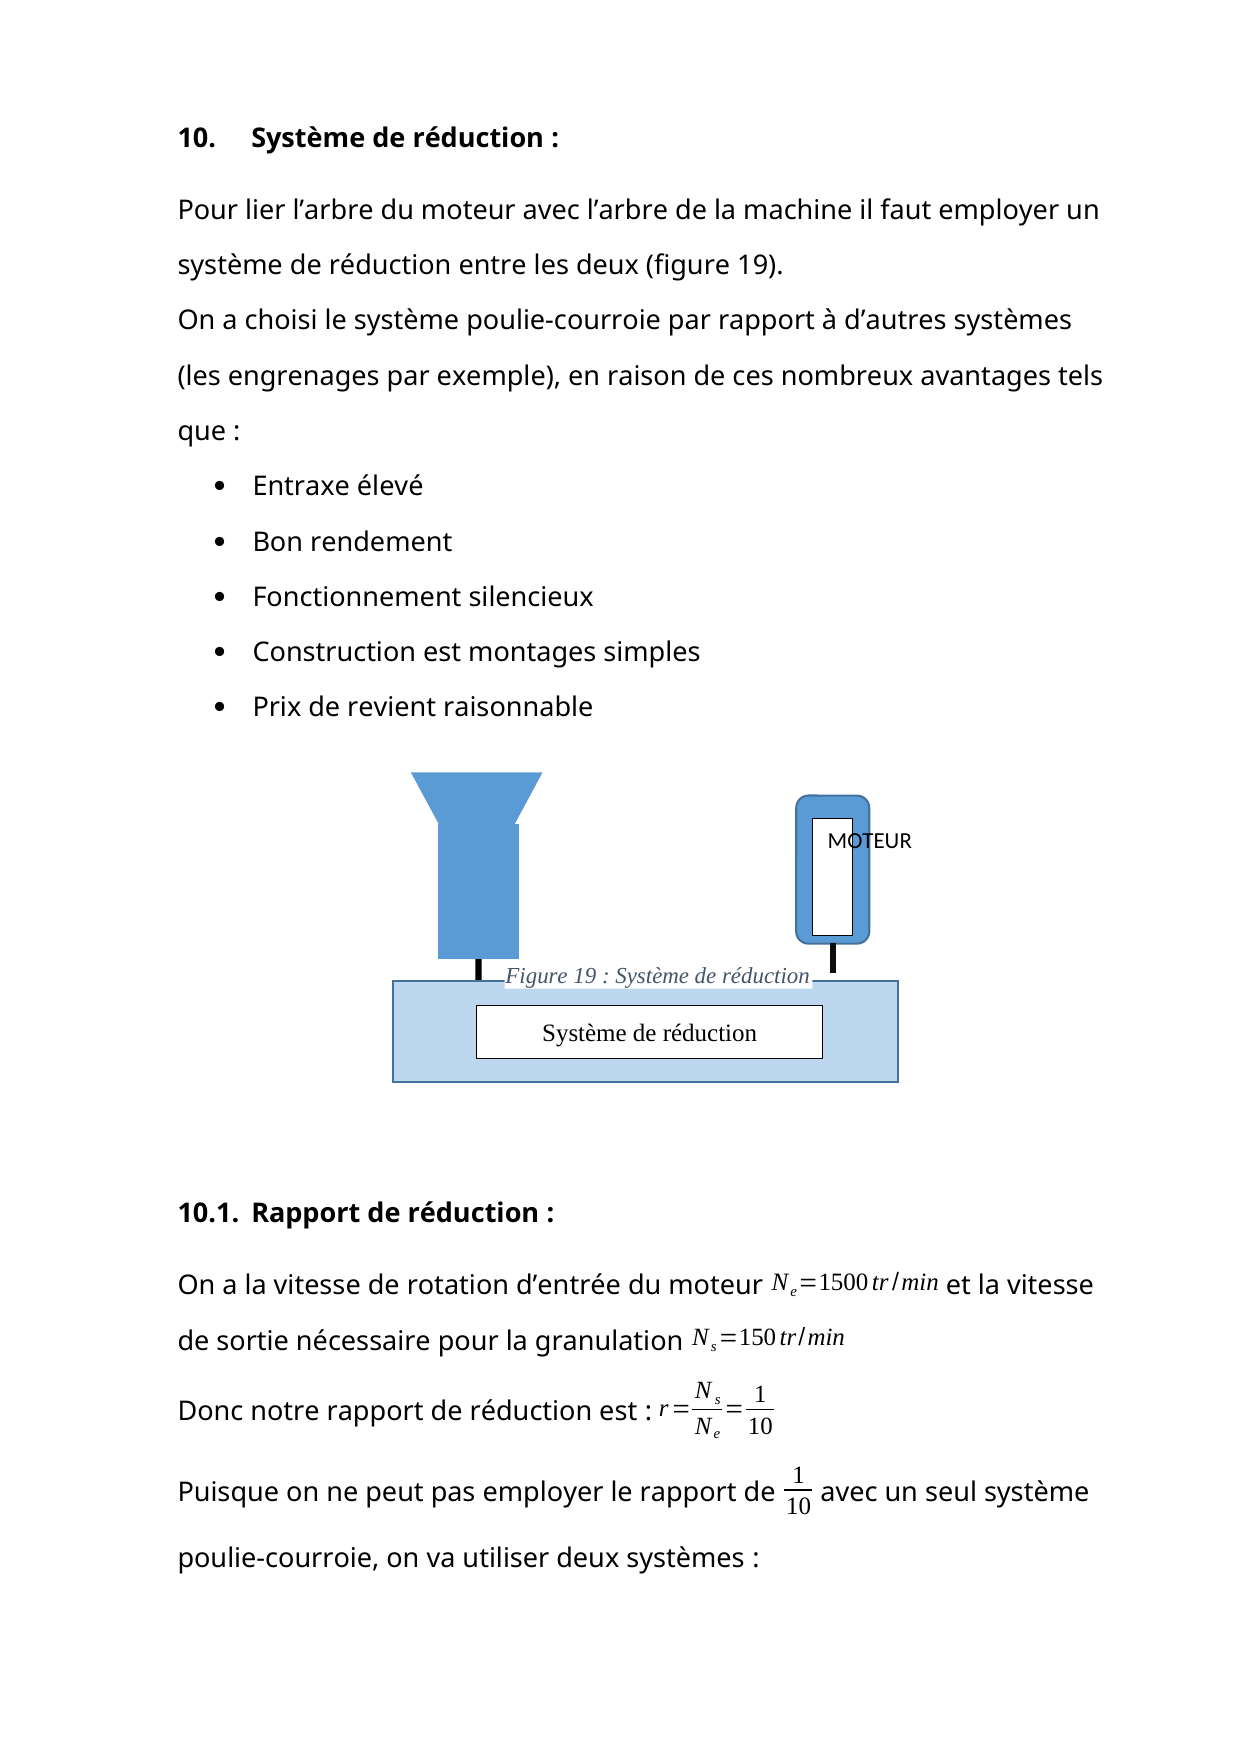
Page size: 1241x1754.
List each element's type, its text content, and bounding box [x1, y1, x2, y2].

text Donc notre rapport de réduction est : [177, 1376, 1122, 1443]
list Construction est montages simples [215, 633, 1122, 669]
text On a choisi le système poulie-courroie par rapport à d’autres systèmes (les engrenages par exemple), en raison de ces nombreux avantages tels que : [177, 301, 1122, 448]
list Système de réduction : [177, 118, 1122, 155]
text Puisque on ne peut pas employer le rapport de avec un seul système poulie-courroie, on va utiliser deux systèmes : [177, 1461, 1122, 1575]
text Pour lier l’arbre du moteur avec l’arbre de la machine il faut employer un système de réduction entre les deux (figure 19). [177, 190, 1122, 282]
list Prix de revient raisonnable [215, 688, 1122, 725]
text On a la vitesse de rotation d’entrée du moteur et la vitesse de sortie nécessaire pour la granulation [177, 1266, 1122, 1358]
list Fonctionnement silencieux [215, 577, 1122, 614]
list Rapport de réduction : [177, 1194, 1122, 1231]
list Entraxe élevé [215, 467, 1122, 503]
list Bon rendement [215, 522, 1122, 559]
